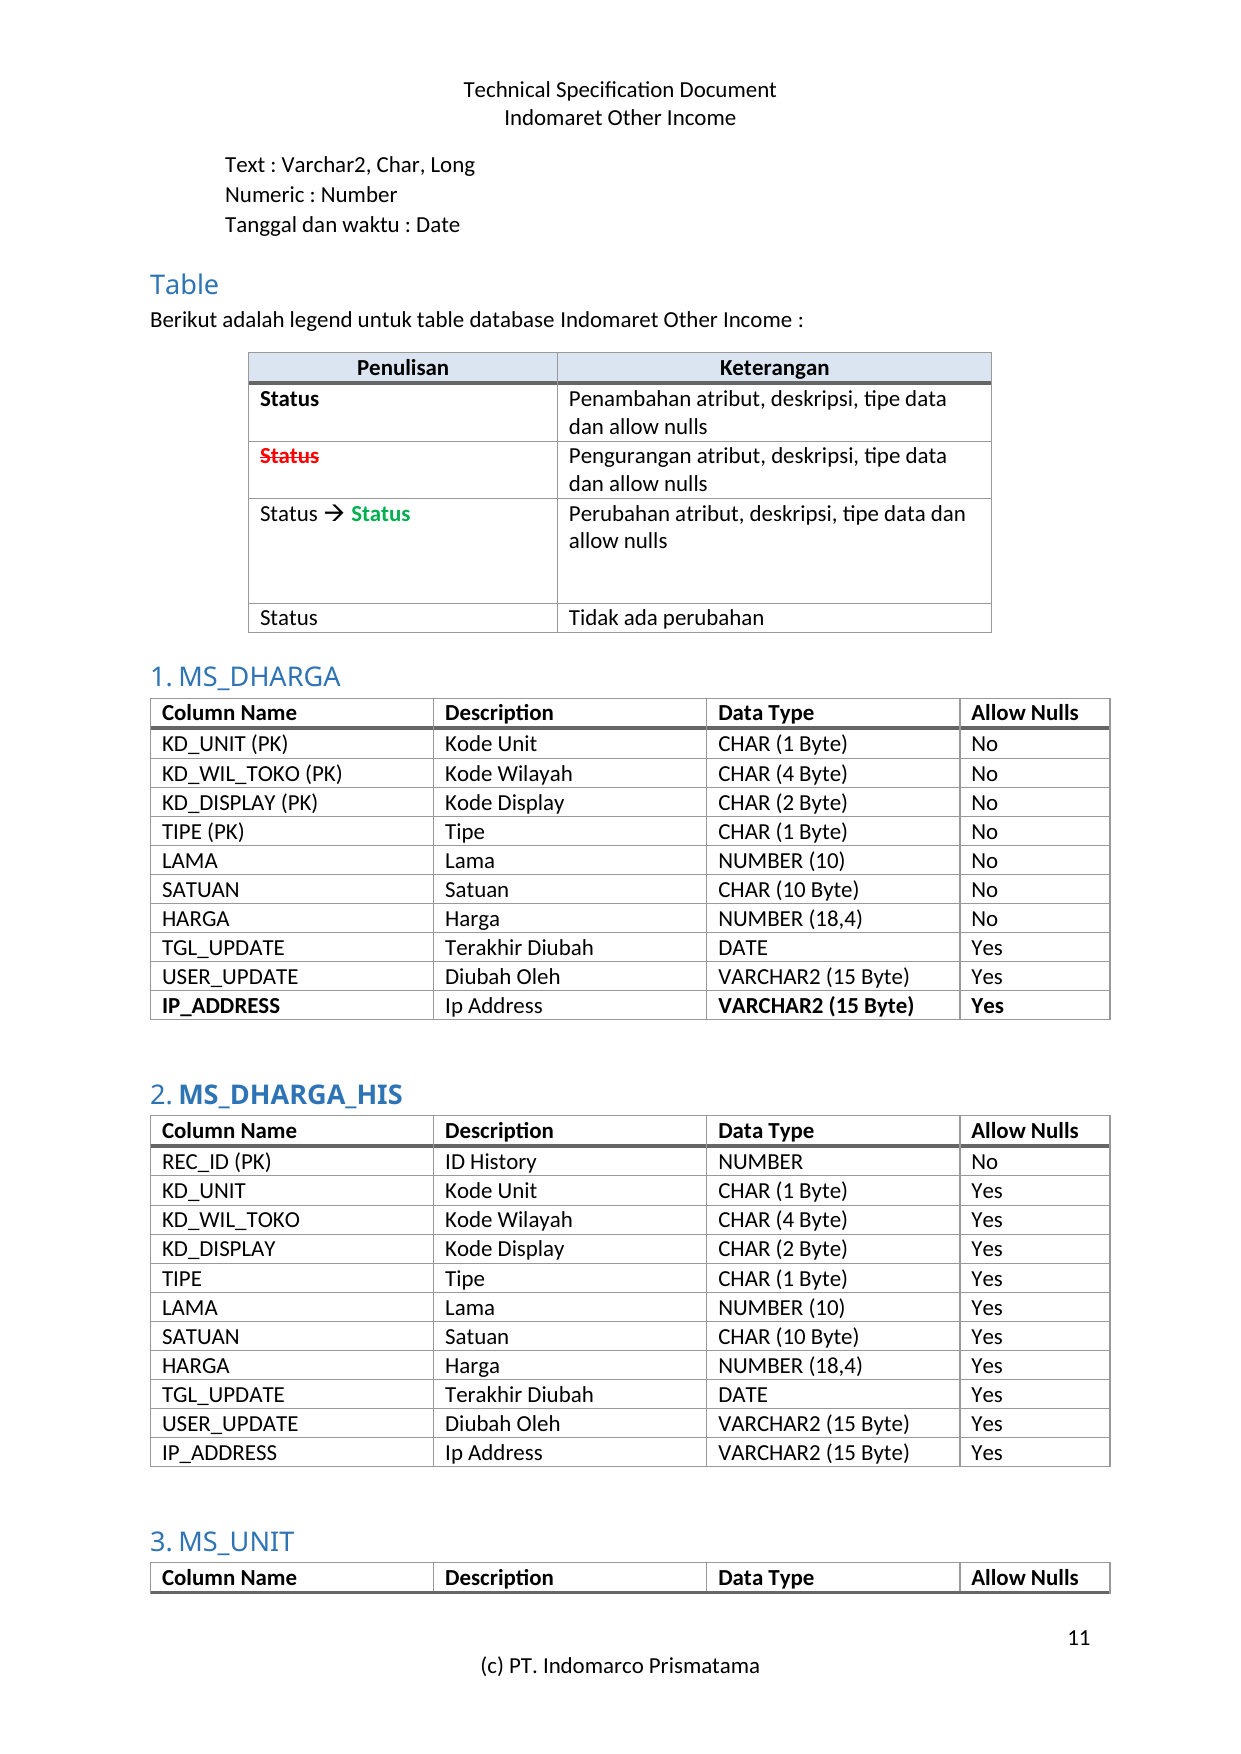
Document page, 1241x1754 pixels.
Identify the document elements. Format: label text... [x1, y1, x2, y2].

table_cell Yes [961, 1380, 1109, 1408]
table_cell Ip Address [434, 1438, 706, 1466]
table_header Data Type [707, 699, 959, 726]
table_cell Diubah Oleh [434, 1409, 706, 1437]
table_header Description [434, 1563, 706, 1591]
table_cell VARCHAR2 (15 Byte) [707, 991, 959, 1019]
table_header Allow Nulls [961, 699, 1109, 726]
table_cell Penambahan atribut, deskripsi, tipe data dan allow nulls [558, 385, 991, 441]
table_cell Status Status [249, 499, 557, 602]
table_cell NUMBER (18,4) [707, 1351, 959, 1379]
table_header Penulisan [249, 353, 557, 381]
table_cell Yes [961, 1176, 1109, 1204]
table_cell VARCHAR2 (15 Byte) [707, 1438, 959, 1466]
table_header Description [434, 1116, 706, 1144]
table_cell CHAR (10 Byte) [707, 875, 959, 903]
table_cell Lama [434, 846, 706, 874]
table_cell Yes [961, 933, 1109, 961]
list Text : Varchar2, Char, Long [150, 150, 1090, 178]
table_cell Kode Wilayah [434, 759, 706, 787]
table_cell Kode Unit [434, 730, 706, 758]
list Tanggal dan waktu : Date [150, 210, 1090, 238]
table_cell Yes [961, 1206, 1109, 1233]
table_cell Yes [961, 991, 1109, 1019]
table_cell No [961, 846, 1109, 874]
table_cell Tipe [434, 1264, 706, 1292]
table_header Description [434, 699, 706, 726]
table_cell TIPE [151, 1264, 433, 1292]
subtitle Table [150, 266, 1090, 302]
table_cell Harga [434, 1351, 706, 1379]
table_cell TIPE (PK) [151, 817, 433, 845]
table_header Column Name [151, 1116, 433, 1144]
table_header Allow Nulls [961, 1116, 1109, 1144]
table_cell Pengurangan atribut, deskripsi, tipe data dan allow nulls [558, 442, 991, 498]
table_cell Lama [434, 1293, 706, 1321]
list MS_DHARGA_HIS [150, 1075, 1090, 1112]
table_cell Yes [961, 1235, 1109, 1263]
table_cell VARCHAR2 (15 Byte) [707, 1409, 959, 1437]
table_header Column Name [151, 1563, 433, 1591]
table_cell CHAR (2 Byte) [707, 1235, 959, 1263]
table_cell NUMBER (10) [707, 1293, 959, 1321]
table_cell No [961, 759, 1109, 787]
table_cell No [961, 730, 1109, 758]
table_cell KD_UNIT (PK) [151, 730, 433, 758]
table_cell Tidak ada perubahan [558, 604, 991, 632]
table_cell NUMBER (18,4) [707, 904, 959, 932]
table_cell CHAR (4 Byte) [707, 1206, 959, 1233]
table_cell Satuan [434, 875, 706, 903]
table_cell USER_UPDATE [151, 962, 433, 990]
table_cell Yes [961, 1351, 1109, 1379]
table_cell HARGA [151, 1351, 433, 1379]
table_cell Kode Unit [434, 1176, 706, 1204]
table_cell CHAR (1 Byte) [707, 817, 959, 845]
table_cell CHAR (10 Byte) [707, 1322, 959, 1350]
table_cell ID History [434, 1148, 706, 1175]
table_cell Yes [961, 1264, 1109, 1292]
table_cell Yes [961, 1293, 1109, 1321]
table_cell CHAR (2 Byte) [707, 788, 959, 816]
table_cell Yes [961, 1438, 1109, 1466]
table_cell KD_WIL_TOKO [151, 1206, 433, 1233]
table_cell KD_WIL_TOKO (PK) [151, 759, 433, 787]
table_cell LAMA [151, 846, 433, 874]
table_cell Terakhir Diubah [434, 933, 706, 961]
text Berikut adalah legend untuk table database Indomaret Other Income : [150, 305, 1090, 333]
table_cell Diubah Oleh [434, 962, 706, 990]
table_cell SATUAN [151, 1322, 433, 1350]
table_cell Harga [434, 904, 706, 932]
table_cell IP_ADDRESS [151, 1438, 433, 1466]
table_cell KD_DISPLAY [151, 1235, 433, 1263]
table_cell Yes [961, 1322, 1109, 1350]
table_cell VARCHAR2 (15 Byte) [707, 962, 959, 990]
table_cell TGL_UPDATE [151, 1380, 433, 1408]
table_cell No [961, 875, 1109, 903]
list MS_DHARGA [150, 658, 1090, 694]
table_cell CHAR (1 Byte) [707, 1264, 959, 1292]
table_cell Kode Wilayah [434, 1206, 706, 1233]
table_cell No [961, 1148, 1109, 1175]
table_cell CHAR (1 Byte) [707, 1176, 959, 1204]
table_cell Satuan [434, 1322, 706, 1350]
table_cell Kode Display [434, 1235, 706, 1263]
table_cell Perubahan atribut, deskripsi, tipe data dan allow nulls [558, 499, 991, 602]
table_cell Status [249, 442, 557, 498]
table_cell KD_DISPLAY (PK) [151, 788, 433, 816]
table_cell SATUAN [151, 875, 433, 903]
table_cell CHAR (4 Byte) [707, 759, 959, 787]
table_cell DATE [707, 1380, 959, 1408]
table_cell REC_ID (PK) [151, 1148, 433, 1175]
table_cell No [961, 904, 1109, 932]
table_cell No [961, 788, 1109, 816]
table_header Allow Nulls [961, 1563, 1109, 1591]
table_cell KD_UNIT [151, 1176, 433, 1204]
table_cell Yes [961, 1409, 1109, 1437]
table_cell DATE [707, 933, 959, 961]
table_cell Tipe [434, 817, 706, 845]
table_cell NUMBER (10) [707, 846, 959, 874]
list Numeric : Number [150, 180, 1090, 208]
table_cell Status [249, 604, 557, 632]
table_cell NUMBER [707, 1148, 959, 1175]
table_header Data Type [707, 1563, 959, 1591]
table_cell Kode Display [434, 788, 706, 816]
list MS_UNIT [150, 1522, 1090, 1559]
table_header Keterangan [558, 353, 991, 381]
table_cell Status [249, 385, 557, 441]
table_cell HARGA [151, 904, 433, 932]
table_cell Yes [961, 962, 1109, 990]
table_cell USER_UPDATE [151, 1409, 433, 1437]
table_cell Ip Address [434, 991, 706, 1019]
table_cell CHAR (1 Byte) [707, 730, 959, 758]
table_header Column Name [151, 699, 433, 726]
table_cell IP_ADDRESS [151, 991, 433, 1019]
table_cell LAMA [151, 1293, 433, 1321]
table_cell TGL_UPDATE [151, 933, 433, 961]
table_cell No [961, 817, 1109, 845]
table_header Data Type [707, 1116, 959, 1144]
table_cell Terakhir Diubah [434, 1380, 706, 1408]
